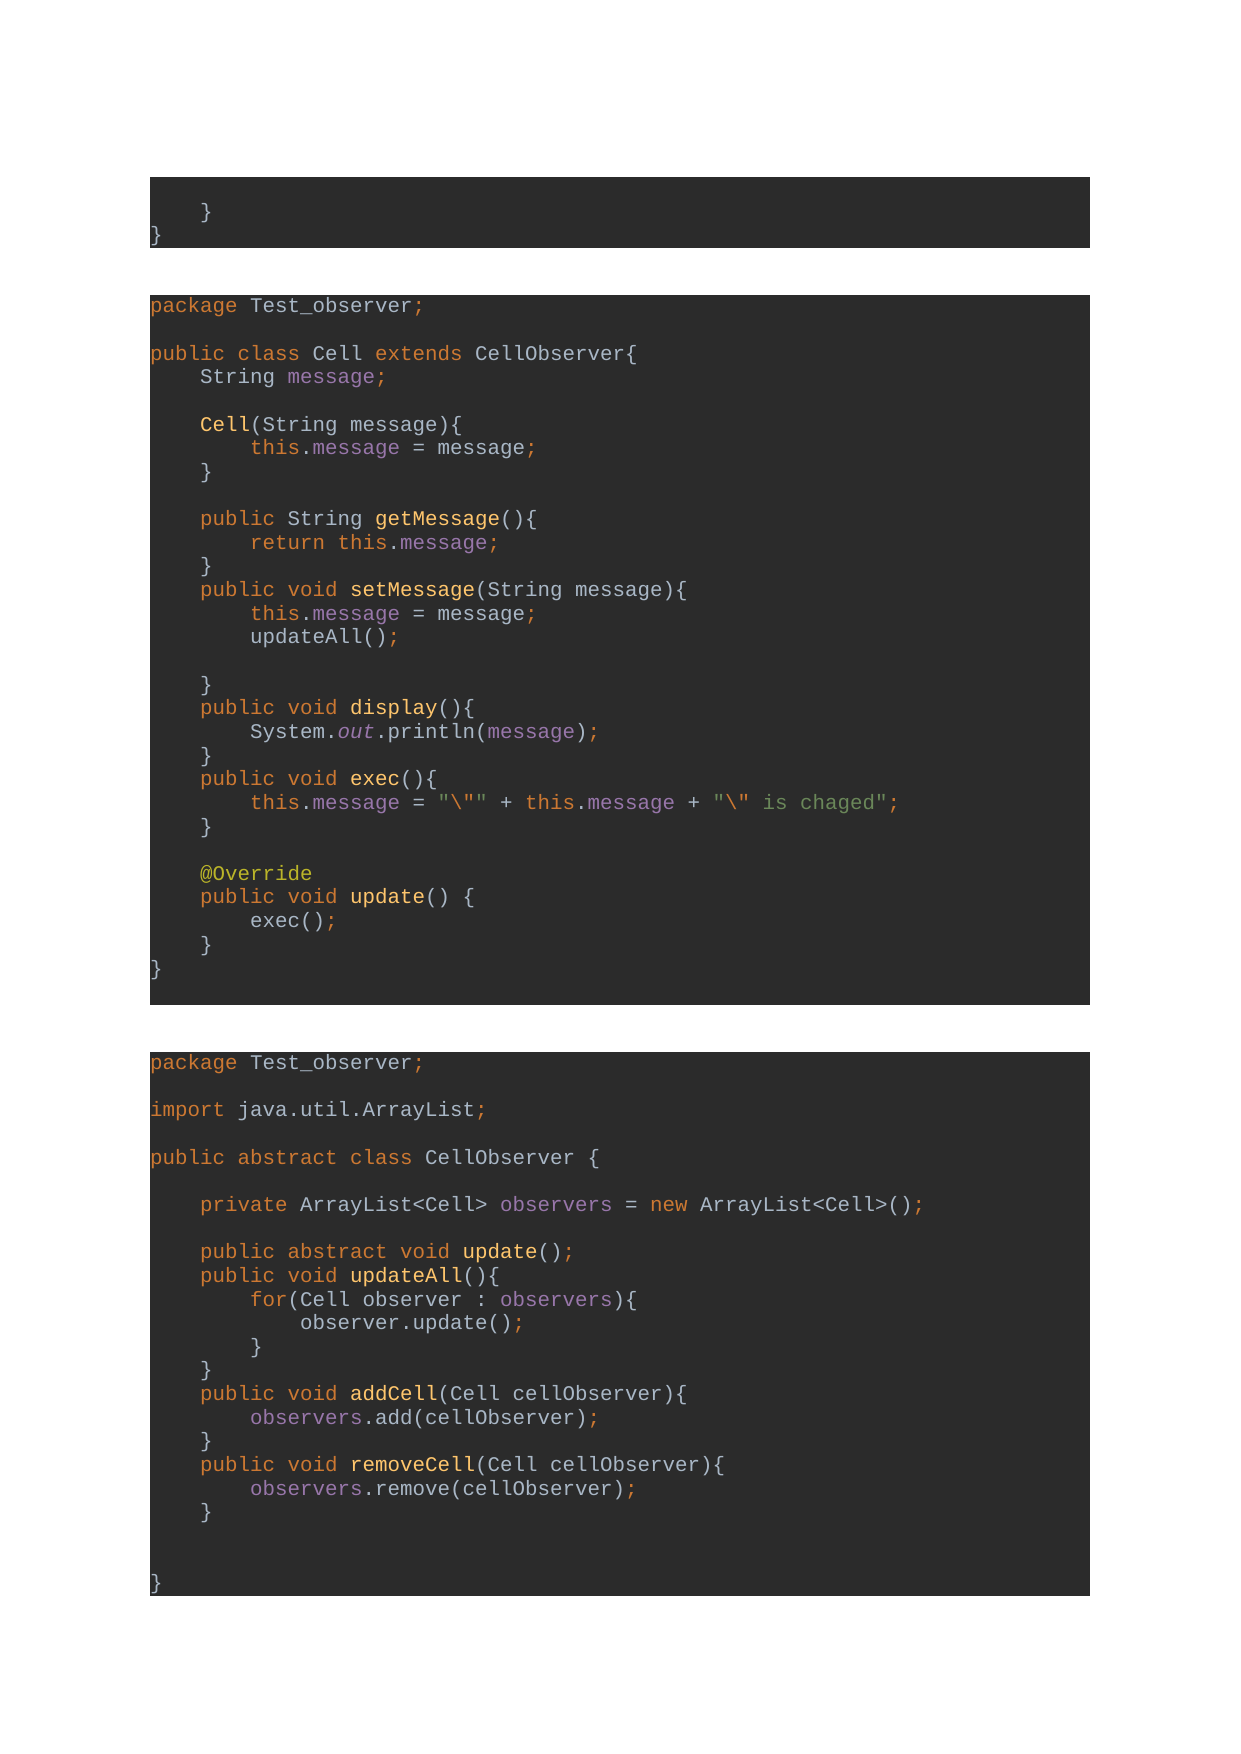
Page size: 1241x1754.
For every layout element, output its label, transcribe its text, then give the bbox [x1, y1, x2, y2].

text package Test_observer; import java.util.ArrayList; public abstract class CellObserver { private ArrayList<Cell> observers = new ArrayList<Cell>(); public abstract void update(); public void updateAll(){ for(Cell observer : observers){ observer.update(); } } public void addCell(Cell cellObserver){ observers.add(cellObserver); } public void removeCell(Cell cellObserver){ observers.remove(cellObserver); } } [150, 1052, 1090, 1596]
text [150, 177, 1090, 248]
text package Test_observer; public class Cell extends CellObserver{ String message; Cell(String message){ this.message = message; } public String getMessage(){ return this.message; } public void setMessage(String message){ this.message = message; updateAll(); } public void display(){ System.out.println(message); } public void exec(){ this.message = "\"" + this.message + "\" is chaged"; } @Override public void update() { exec(); } } [150, 295, 1090, 981]
